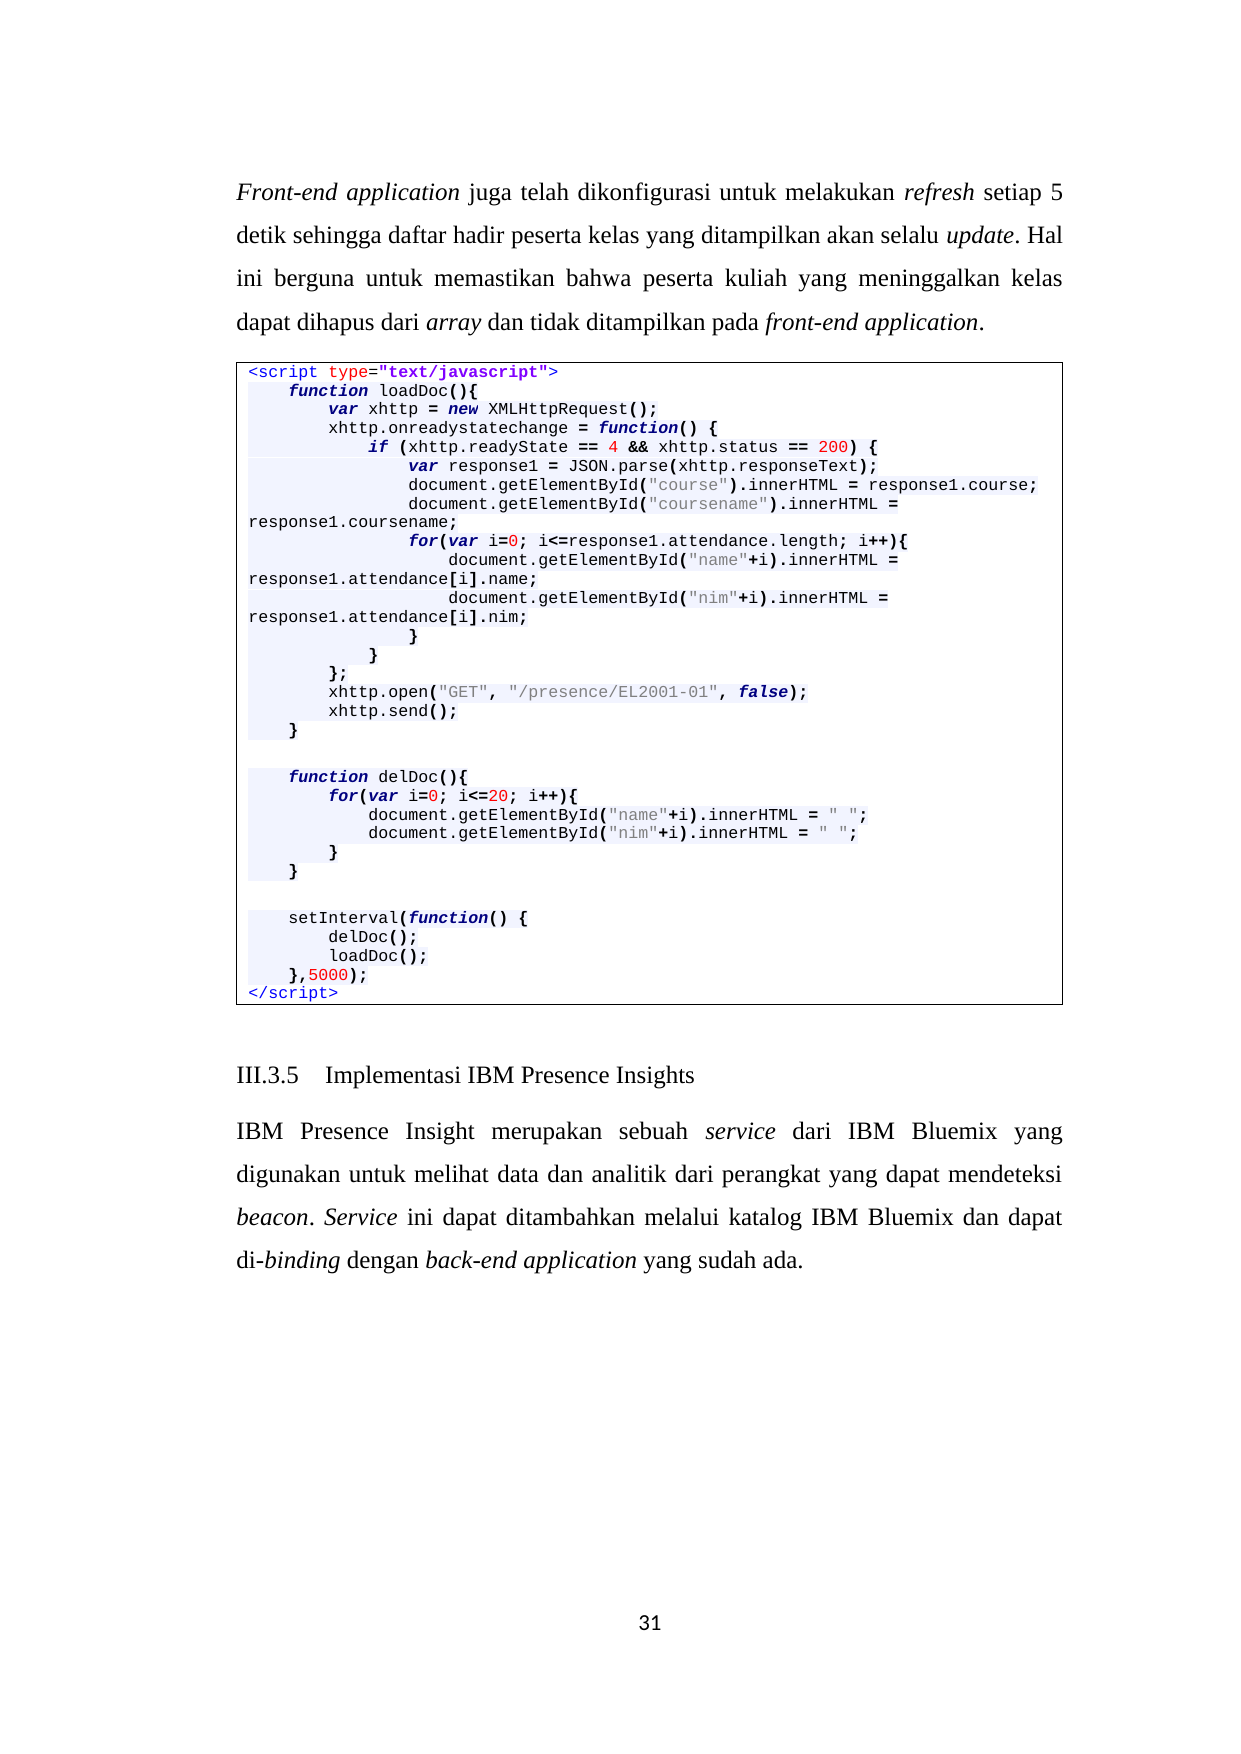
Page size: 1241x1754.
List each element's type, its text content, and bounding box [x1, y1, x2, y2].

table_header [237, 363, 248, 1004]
text IBM Presence Insight merupakan sebuah service dari IBM Bluemix yang digunakan untuk melihat data dan analitik dari perangkat yang dapat mendeteksi beacon. Service ini dapat ditambahkan melalui katalog IBM Bluemix dan dapat di-binding dengan back-end application yang sudah ada. [236, 1116, 1063, 1274]
text Front-end application juga telah dikonfigurasi untuk melakukan refresh setiap 5 detik sehingga daftar hadir peserta kelas yang ditampilkan akan selalu update. Hal ini berguna untuk memastikan bahwa peserta kuliah yang meninggalkan kelas dapat dihapus dari array dan tidak ditampilkan pada front-end application. [236, 177, 1063, 335]
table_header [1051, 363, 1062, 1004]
list Implementasi IBM Presence Insights [236, 1060, 1063, 1089]
